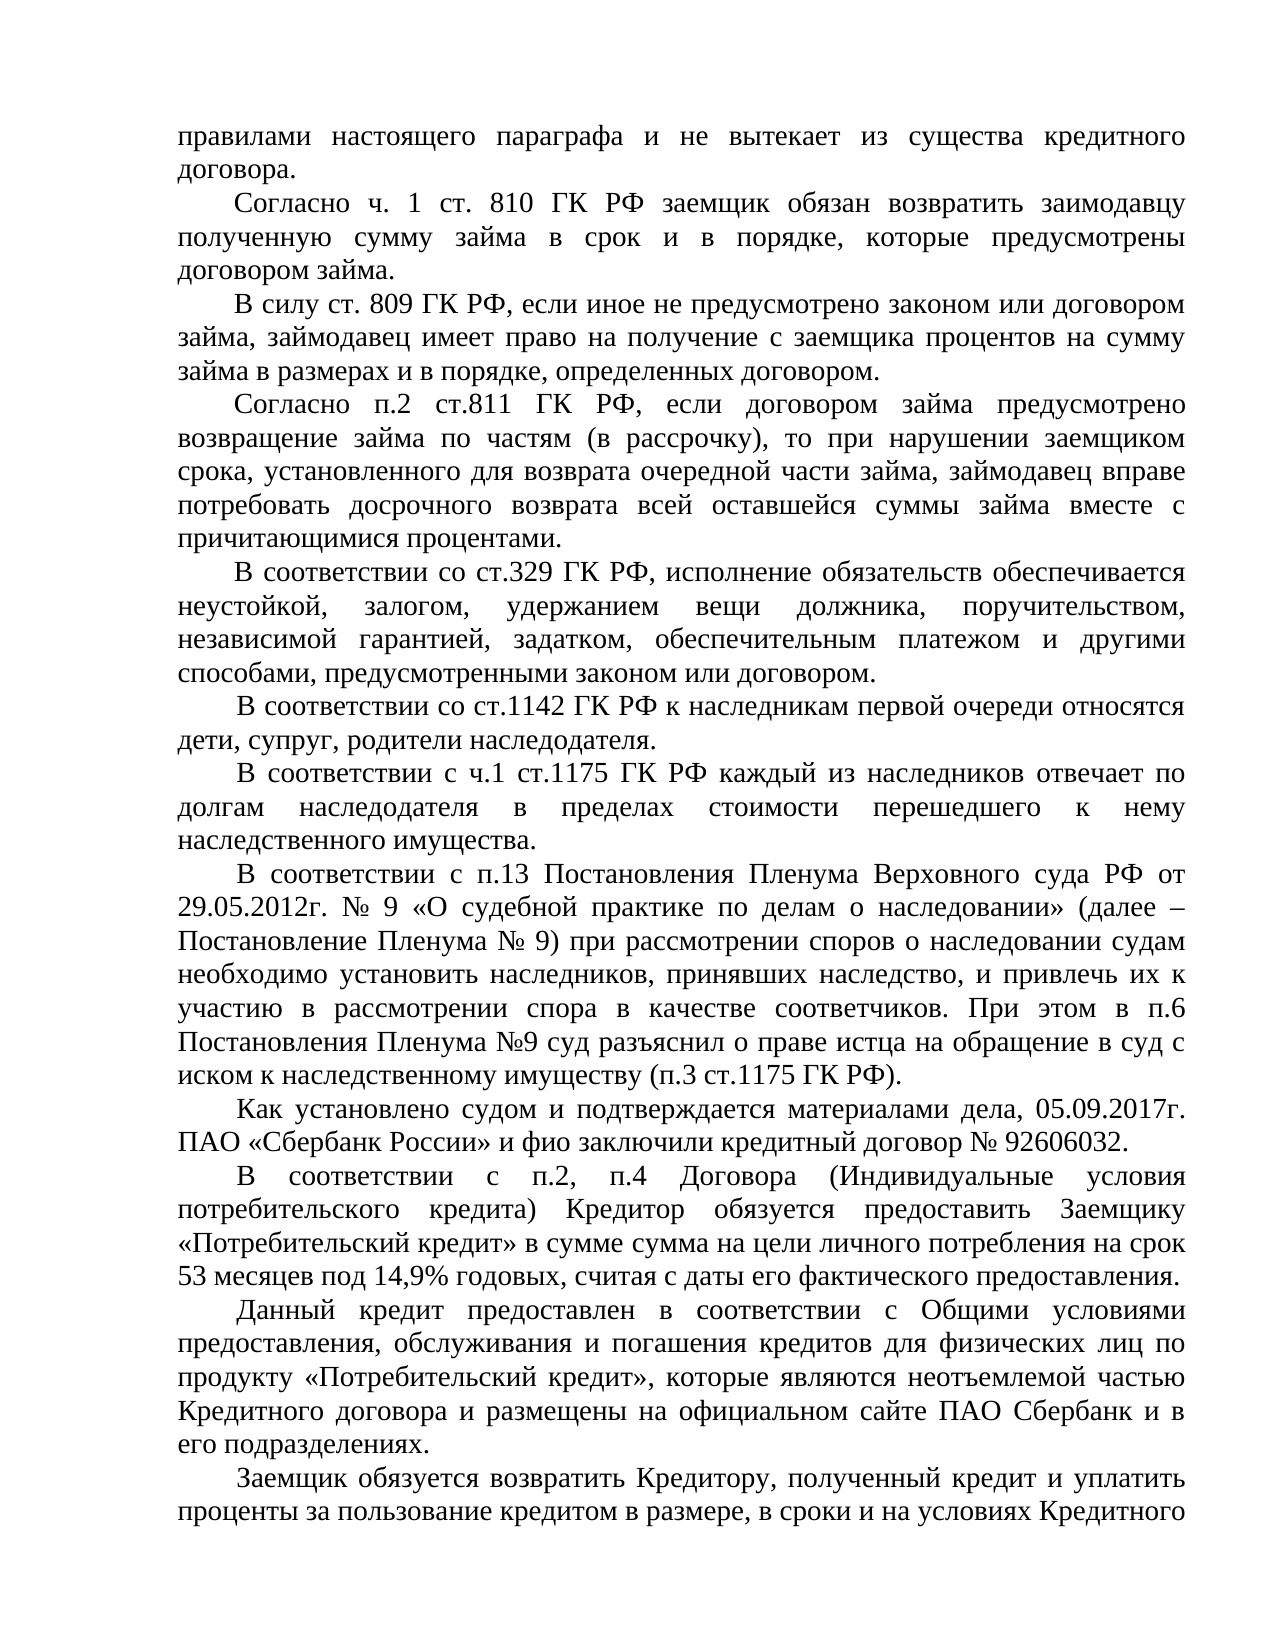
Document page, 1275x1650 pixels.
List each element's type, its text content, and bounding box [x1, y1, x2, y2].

text В соответствии со ст.329 ГК РФ, исполнение обязательств обеспечивается неустойкой, залогом, удержанием вещи должника, поручительством, независимой гарантией, задатком, обеспечительным платежом и другими способами, предусмотренными законом или договором. [177, 554, 1186, 688]
text Как установлено судом и подтверждается материалами дела, 05.09.2017г. ПАО «Сбербанк России» и фио заключили кредитный договор № 92606032. [177, 1091, 1186, 1158]
text Согласно ч. 1 ст. 810 ГК РФ заемщик обязан возвратить заимодавцу полученную сумму займа в срок и в порядке, которые предусмотрены договором займа. [177, 185, 1186, 286]
text В соответствии с п.2, п.4 Договора (Индивидуальные условия потребительского кредита) Кредитор обязуется предоставить Заемщику «Потребительский кредит» в сумме сумма на цели личного потребления на срок 53 месяцев под 14,9% годовых, считая с даты его фактического предоставления. [177, 1158, 1186, 1292]
text Данный кредит предоставлен в соответствии с Общими условиями предоставления, обслуживания и погашения кредитов для физических лиц по продукту «Потребительский кредит», которые являются неотъемлемой частью Кредитного договора и размещены на официальном сайте ПАО Сбербанк и в его подразделениях. [177, 1292, 1186, 1460]
text В соответствии с ч.1 ст.1175 ГК РФ каждый из наследников отвечает по долгам наследодателя в пределах стоимости перешедшего к нему наследственного имущества. [177, 755, 1186, 856]
text В соответствии со ст.1142 ГК РФ к наследникам первой очереди относятся дети, супруг, родители наследодателя. [177, 688, 1186, 755]
text Согласно п.2 ст.811 ГК РФ, если договором займа предусмотрено возвращение займа по частям (в рассрочку), то при нарушении заемщиком срока, установленного для возврата очередной части займа, займодавец вправе потребовать досрочного возврата всей оставшейся суммы займа вместе с причитающимися процентами. [177, 386, 1186, 554]
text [177, 1460, 1186, 1527]
text В силу ст. 809 ГК РФ, если иное не предусмотрено законом или договором займа, займодавец имеет право на получение с заемщика процентов на сумму займа в размерах и в порядке, определенных договором. [177, 286, 1186, 386]
text В соответствии с п.13 Постановления Пленума Верховного суда РФ от 29.05.2012г. № 9 «О судебной практике по делам о наследовании» (далее – Постановление Пленума № 9) при рассмотрении споров о наследовании судам необходимо установить наследников, принявших наследство, и привлечь их к участию в рассмотрении спора в качестве соответчиков. При этом в п.6 Постановления Пленума №9 суд разъяснил о праве истца на обращение в суд с иском к наследственному имуществу (п.3 ст.1175 ГК РФ). [177, 856, 1186, 1091]
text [177, 118, 1186, 185]
